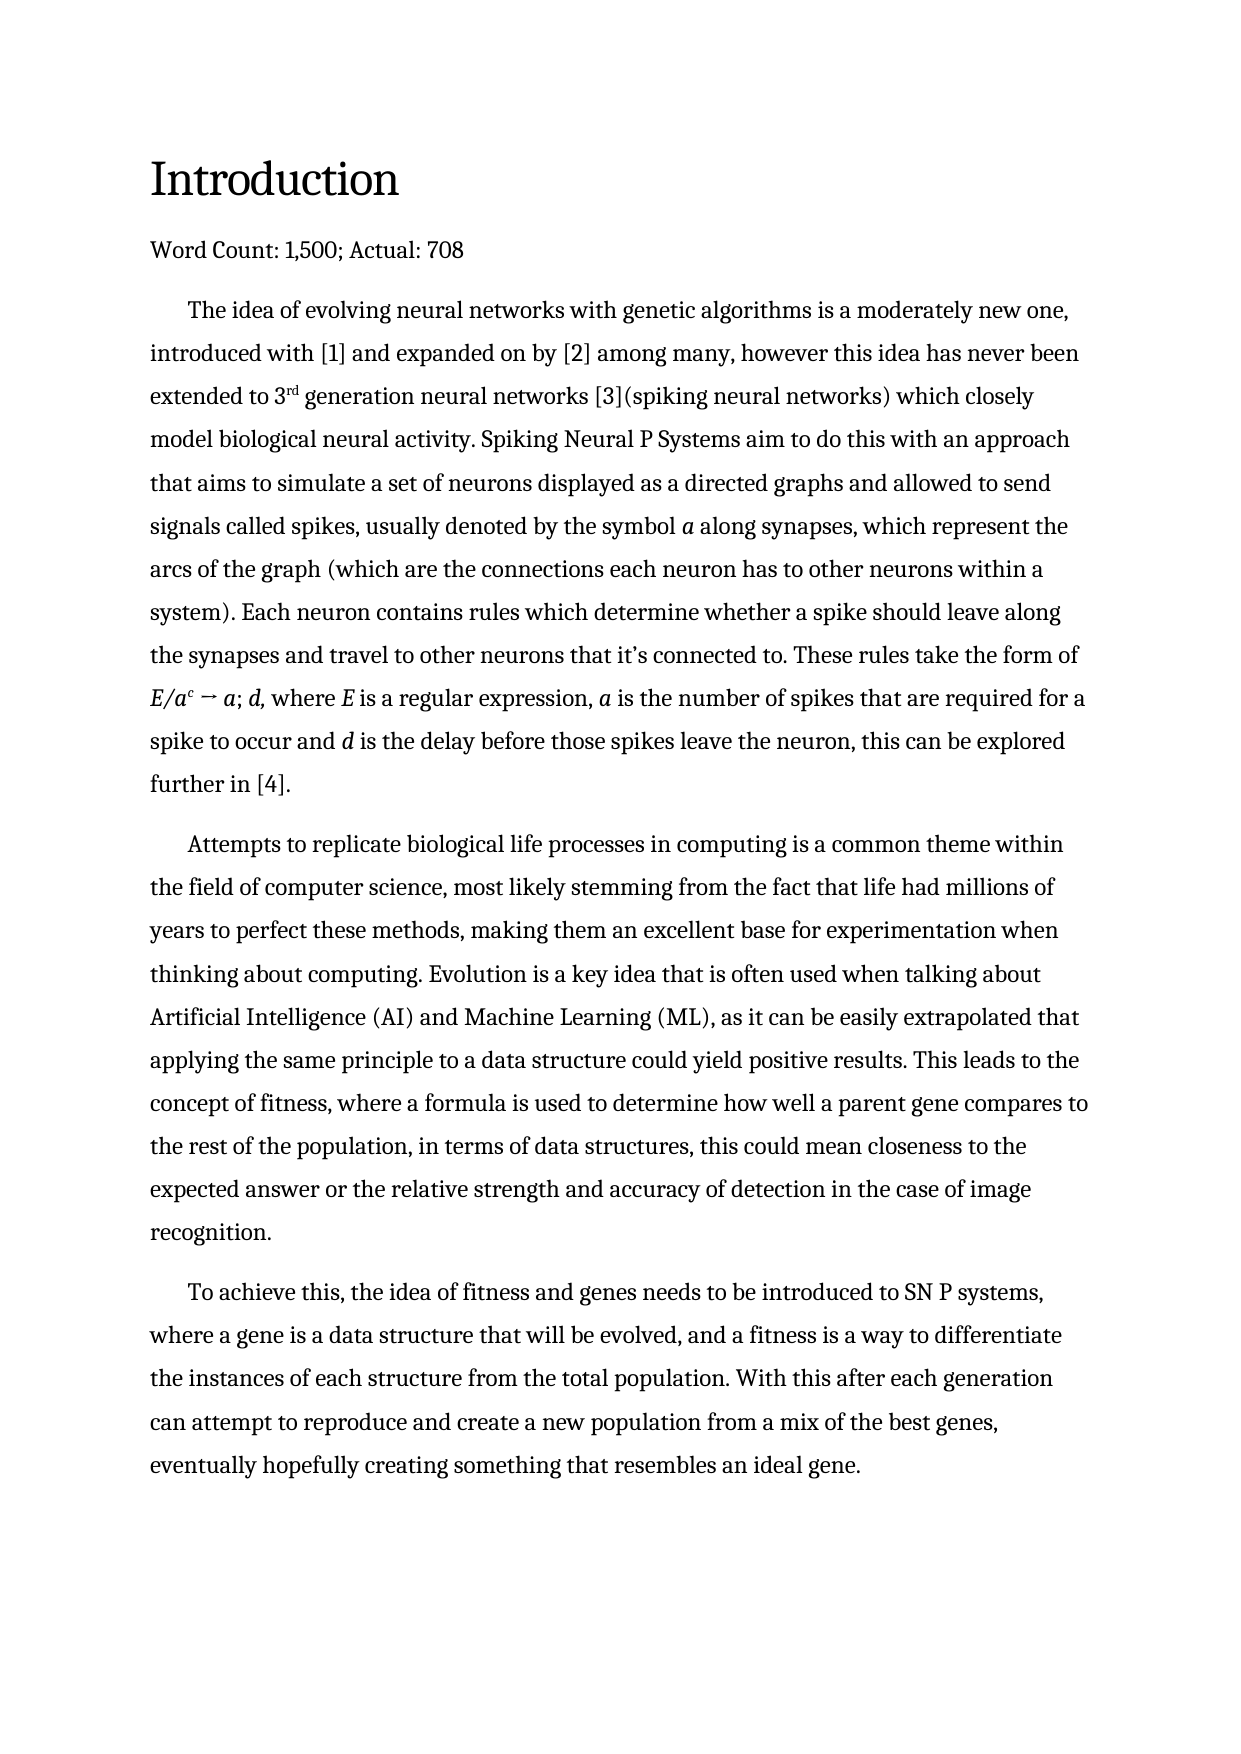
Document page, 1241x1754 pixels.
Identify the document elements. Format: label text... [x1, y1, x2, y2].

title Introduction [150, 150, 1090, 207]
text Word Count: 1,500; Actual: 708 [150, 236, 1090, 265]
text Attempts to replicate biological life processes in computing is a common theme within the field of computer science, most likely stemming from the fact that life had millions of years to perfect these methods, making them an excellent base for experimentation when thinking about computing. Evolution is a key idea that is often used when talking about Artificial Intelligence (AI) and Machine Learning (ML), as it can be easily extrapolated that applying the same principle to a data structure could yield positive results. This leads to the concept of fitness, where a formula is used to determine how well a parent gene compares to the rest of the population, in terms of data structures, this could mean closeness to the expected answer or the relative strength and accuracy of detection in the case of image recognition. [150, 830, 1090, 1247]
text The idea of evolving neural networks with genetic algorithms is a moderately new one, introduced with [1] and expanded on by [2] among many, however this idea has never been extended to 3rd generation neural networks [3](spiking neural networks) which closely model biological neural activity. Spiking Neural P Systems aim to do this with an approach that aims to simulate a set of neurons displayed as a directed graphs and allowed to send signals called spikes, usually denoted by the symbol a along synapses, which represent the arcs of the graph (which are the connections each neuron has to other neurons within a system). Each neuron contains rules which determine whether a spike should leave along the synapses and travel to other neurons that it’s connected to. These rules take the form of E/ac → a; d, where E is a regular expression, a is the number of spikes that are required for a spike to occur and d is the delay before those spikes leave the neuron, this can be explored further in [4]. [150, 296, 1090, 799]
text To achieve this, the idea of fitness and genes needs to be introduced to SN P systems, where a gene is a data structure that will be evolved, and a fitness is a way to differentiate the instances of each structure from the total population. With this after each generation can attempt to reproduce and create a new population from a mix of the best genes, eventually hopefully creating something that resembles an ideal gene. [150, 1278, 1090, 1479]
